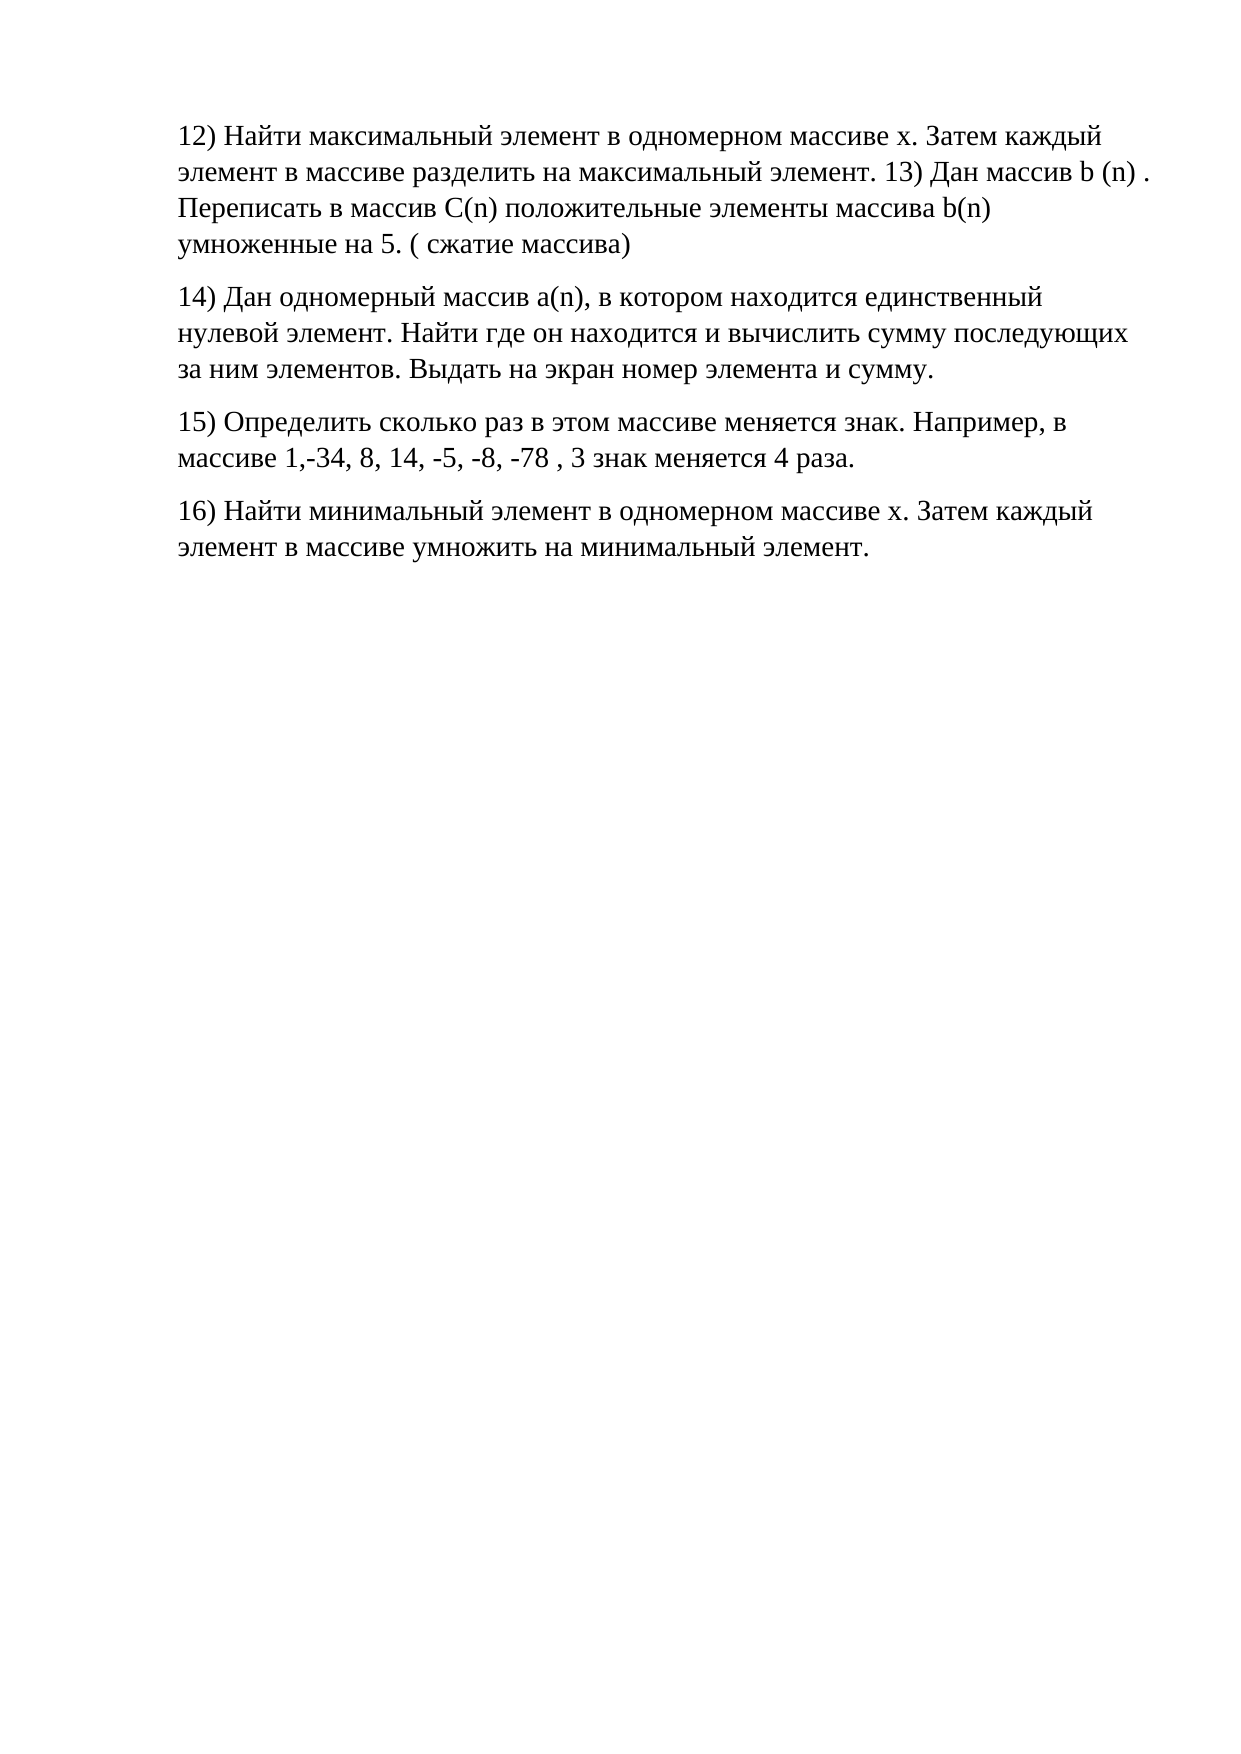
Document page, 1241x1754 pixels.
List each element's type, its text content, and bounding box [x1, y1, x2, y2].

text 12) Найти максимальный элемент в одномерном массиве х. Затем каждый элемент в массиве разделить на максимальный элемент. 13) Дан массив b (n) . Переписать в массив C(n) положительные элементы массива b(n) умноженные на 5. ( сжатие массива) [177, 118, 1152, 260]
text 15) Определить сколько раз в этом массиве меняется знак. Например, в массиве 1,-34, 8, 14, -5, -8, -78 , 3 знак меняется 4 раза. [177, 404, 1152, 474]
text 14) Дан одномерный массив а(n), в котором находится единственный нулевой элемент. Найти где он находится и вычислить сумму последующих за ним элементов. Выдать на экран номер элемента и сумму. [177, 279, 1152, 385]
text 16) Найти минимальный элемент в одномерном массиве х. Затем каждый элемент в массиве умножить на минимальный элемент. [177, 493, 1152, 563]
